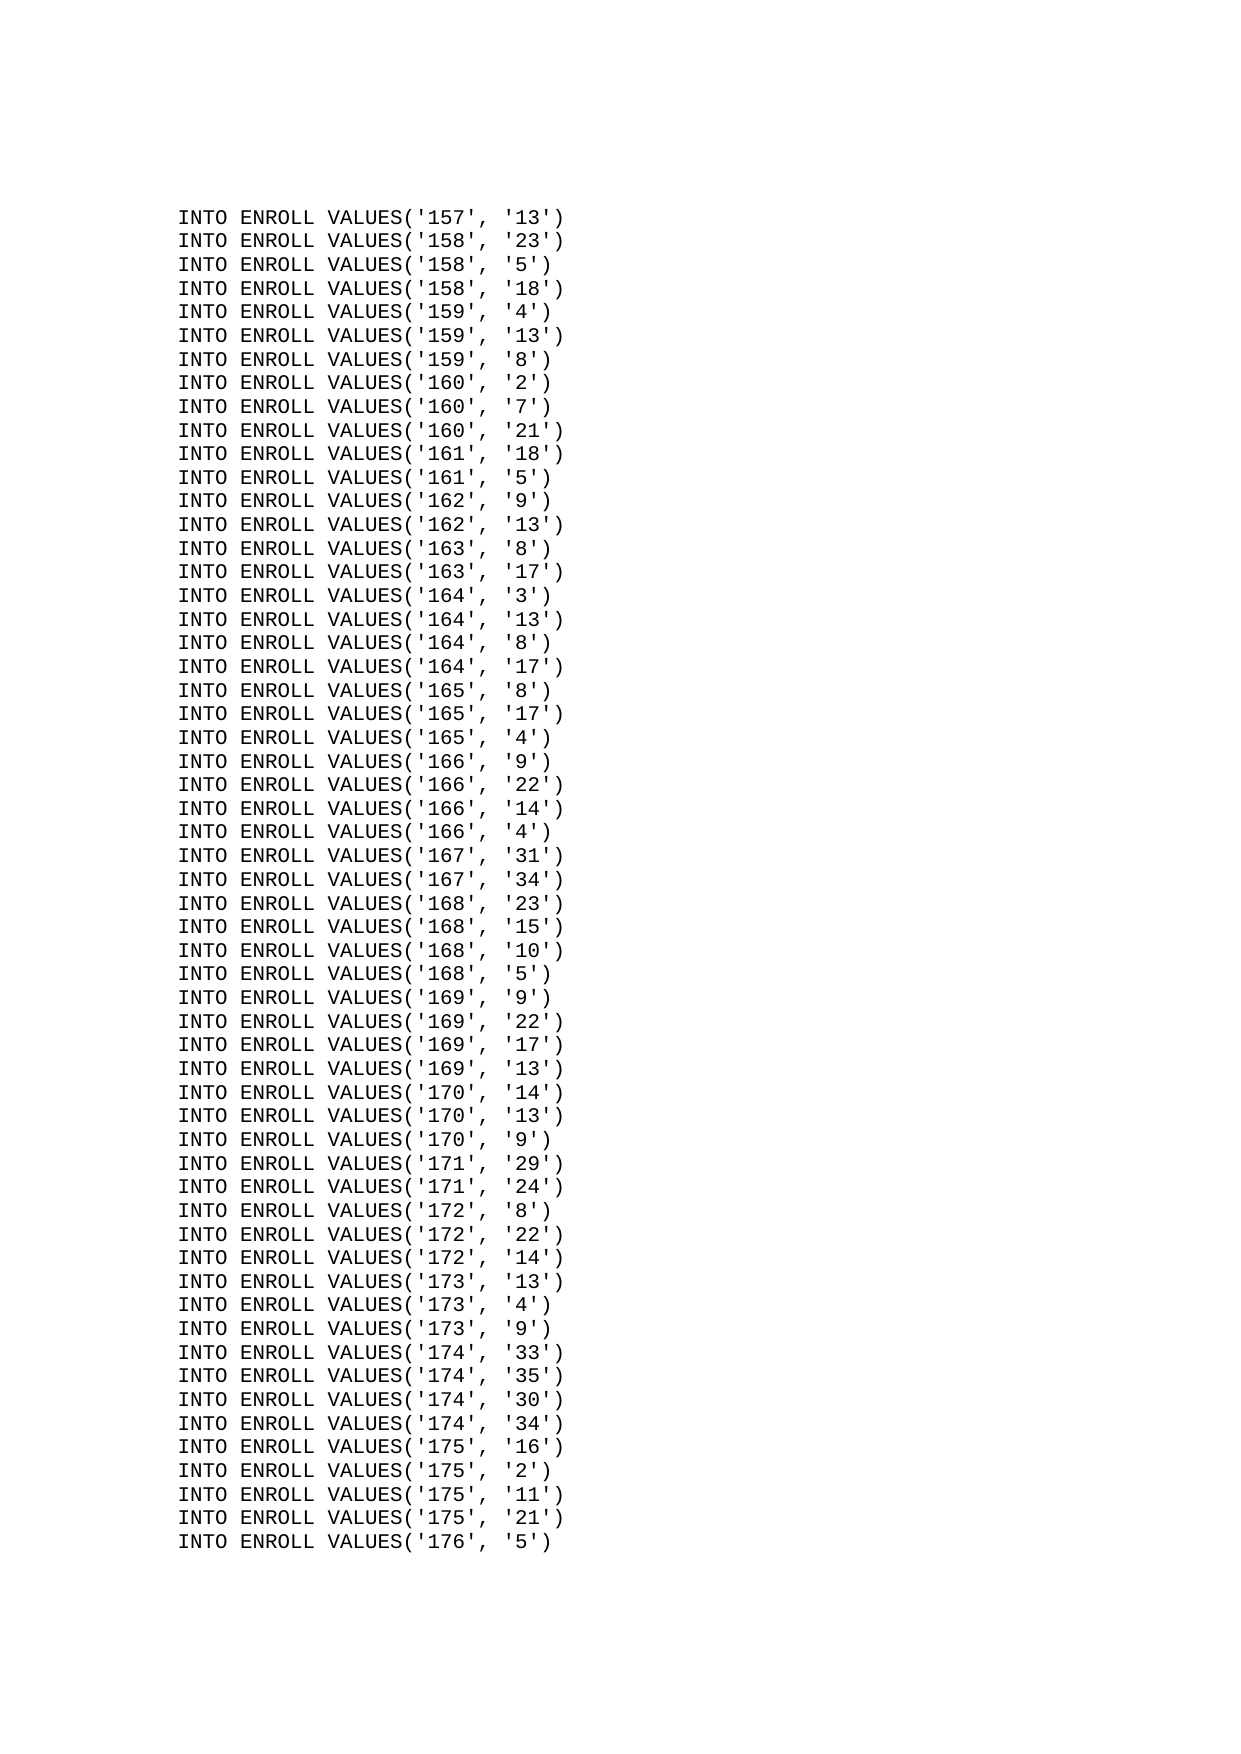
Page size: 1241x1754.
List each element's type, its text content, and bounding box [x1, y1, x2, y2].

text INTO ENROLL VALUES('158', '18') [177, 278, 1063, 301]
text INTO ENROLL VALUES('160', '2') [177, 372, 1063, 396]
text INTO ENROLL VALUES('159', '13') [177, 325, 1063, 349]
text INTO ENROLL VALUES('175', '11') [177, 1484, 1063, 1507]
text INTO ENROLL VALUES('158', '23') [177, 230, 1063, 254]
text INTO ENROLL VALUES('167', '34') [177, 869, 1063, 892]
text INTO ENROLL VALUES('172', '8') [177, 1200, 1063, 1223]
text INTO ENROLL VALUES('172', '22') [177, 1223, 1063, 1247]
text INTO ENROLL VALUES('157', '13') [177, 207, 1063, 230]
text INTO ENROLL VALUES('166', '9') [177, 751, 1063, 774]
text INTO ENROLL VALUES('174', '34') [177, 1413, 1063, 1436]
text INTO ENROLL VALUES('174', '33') [177, 1342, 1063, 1365]
text INTO ENROLL VALUES('174', '30') [177, 1389, 1063, 1413]
text INTO ENROLL VALUES('163', '8') [177, 538, 1063, 561]
text INTO ENROLL VALUES('173', '4') [177, 1294, 1063, 1318]
text INTO ENROLL VALUES('168', '15') [177, 916, 1063, 940]
text INTO ENROLL VALUES('167', '31') [177, 845, 1063, 869]
text INTO ENROLL VALUES('171', '24') [177, 1176, 1063, 1200]
text INTO ENROLL VALUES('159', '4') [177, 301, 1063, 325]
text INTO ENROLL VALUES('164', '3') [177, 585, 1063, 609]
text INTO ENROLL VALUES('172', '14') [177, 1247, 1063, 1271]
text INTO ENROLL VALUES('175', '16') [177, 1436, 1063, 1460]
text INTO ENROLL VALUES('173', '9') [177, 1318, 1063, 1342]
text INTO ENROLL VALUES('164', '8') [177, 632, 1063, 656]
text INTO ENROLL VALUES('173', '13') [177, 1271, 1063, 1294]
text INTO ENROLL VALUES('170', '13') [177, 1105, 1063, 1129]
text INTO ENROLL VALUES('164', '17') [177, 656, 1063, 680]
text INTO ENROLL VALUES('162', '13') [177, 514, 1063, 538]
text INTO ENROLL VALUES('176', '5') [177, 1531, 1063, 1554]
text INTO ENROLL VALUES('165', '4') [177, 727, 1063, 751]
text INTO ENROLL VALUES('174', '35') [177, 1365, 1063, 1389]
text INTO ENROLL VALUES('168', '10') [177, 940, 1063, 963]
text INTO ENROLL VALUES('160', '7') [177, 396, 1063, 419]
text INTO ENROLL VALUES('161', '5') [177, 467, 1063, 491]
text INTO ENROLL VALUES('165', '17') [177, 703, 1063, 727]
text INTO ENROLL VALUES('168', '5') [177, 963, 1063, 987]
text INTO ENROLL VALUES('175', '21') [177, 1507, 1063, 1531]
text INTO ENROLL VALUES('164', '13') [177, 609, 1063, 632]
text INTO ENROLL VALUES('166', '22') [177, 774, 1063, 798]
text INTO ENROLL VALUES('161', '18') [177, 443, 1063, 467]
text INTO ENROLL VALUES('171', '29') [177, 1153, 1063, 1176]
text INTO ENROLL VALUES('165', '8') [177, 680, 1063, 703]
text INTO ENROLL VALUES('169', '17') [177, 1034, 1063, 1058]
text INTO ENROLL VALUES('160', '21') [177, 419, 1063, 443]
text INTO ENROLL VALUES('166', '4') [177, 822, 1063, 845]
text INTO ENROLL VALUES('162', '9') [177, 491, 1063, 514]
text INTO ENROLL VALUES('170', '9') [177, 1129, 1063, 1153]
text INTO ENROLL VALUES('170', '14') [177, 1082, 1063, 1105]
text INTO ENROLL VALUES('169', '13') [177, 1058, 1063, 1082]
text INTO ENROLL VALUES('159', '8') [177, 349, 1063, 372]
text INTO ENROLL VALUES('158', '5') [177, 254, 1063, 278]
text INTO ENROLL VALUES('169', '22') [177, 1011, 1063, 1034]
text INTO ENROLL VALUES('169', '9') [177, 987, 1063, 1011]
text INTO ENROLL VALUES('168', '23') [177, 892, 1063, 916]
text INTO ENROLL VALUES('175', '2') [177, 1460, 1063, 1484]
text INTO ENROLL VALUES('163', '17') [177, 561, 1063, 585]
text INTO ENROLL VALUES('166', '14') [177, 798, 1063, 822]
